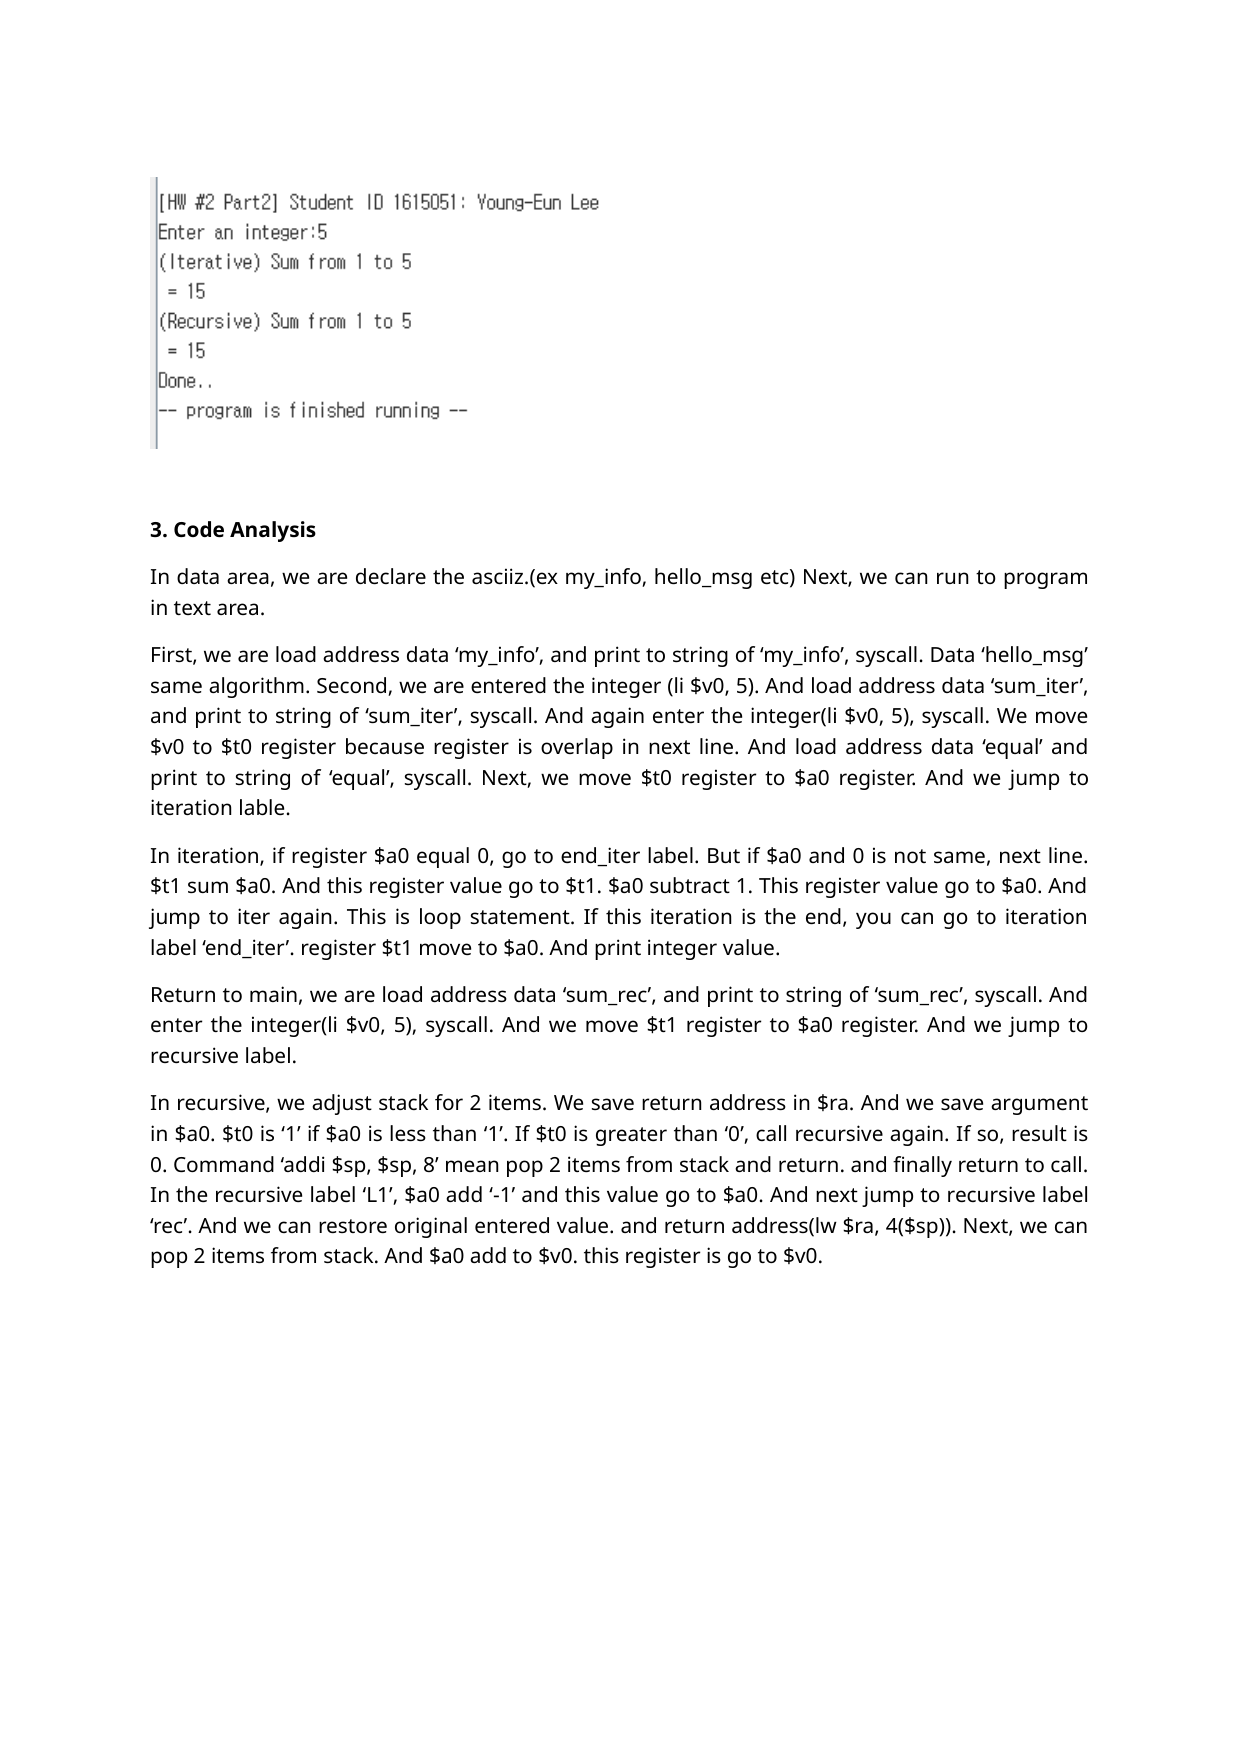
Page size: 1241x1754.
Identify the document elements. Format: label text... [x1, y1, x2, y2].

text In recursive, we adjust stack for 2 items. We save return address in $ra. And we save argument in $a0. $t0 is ‘1’ if $a0 is less than ‘1’. If $t0 is greater than ‘0’, call recursive again. If so, result is 0. Command ‘addi $sp, $sp, 8’ mean pop 2 items from stack and return. and finally return to call. In the recursive label ‘L1’, $a0 add ‘-1’ and this value go to $a0. And next jump to recursive label ‘rec’. And we can restore original entered value. and return address(lw $ra, 4($sp)). Next, we can pop 2 items from stack. And $a0 add to $v0. this register is go to $v0. [150, 1088, 1090, 1270]
text First, we are load address data ‘my_info’, and print to string of ‘my_info’, syscall. Data ‘hello_msg’ same algorithm. Second, we are entered the integer (li $v0, 5). And load address data ‘sum_iter’, and print to string of ‘sum_iter’, syscall. And again enter the integer(li $v0, 5), syscall. We move $v0 to $t0 register because register is overlap in next line. And load address data ‘equal’ and print to string of ‘equal’, syscall. Next, we move $t0 register to $a0 register. And we jump to iteration lable. [150, 640, 1090, 822]
picture [150, 177, 747, 449]
text 3. Code Analysis [150, 515, 1090, 544]
text In data area, we are declare the asciiz.(ex my_info, hello_msg etc) Next, we can run to program in text area. [150, 562, 1090, 622]
text Return to main, we are load address data ‘sum_rec’, and print to string of ‘sum_rec’, syscall. And enter the integer(li $v0, 5), syscall. And we move $t1 register to $a0 register. And we jump to recursive label. [150, 980, 1090, 1070]
text In iteration, if register $a0 equal 0, go to end_iter label. But if $a0 and 0 is not same, next line. $t1 sum $a0. And this register value go to $t1. $a0 subtract 1. This register value go to $a0. And jump to iter again. This is loop statement. If this iteration is the end, you can go to iteration label ‘end_iter’. register $t1 move to $a0. And print integer value. [150, 841, 1090, 961]
